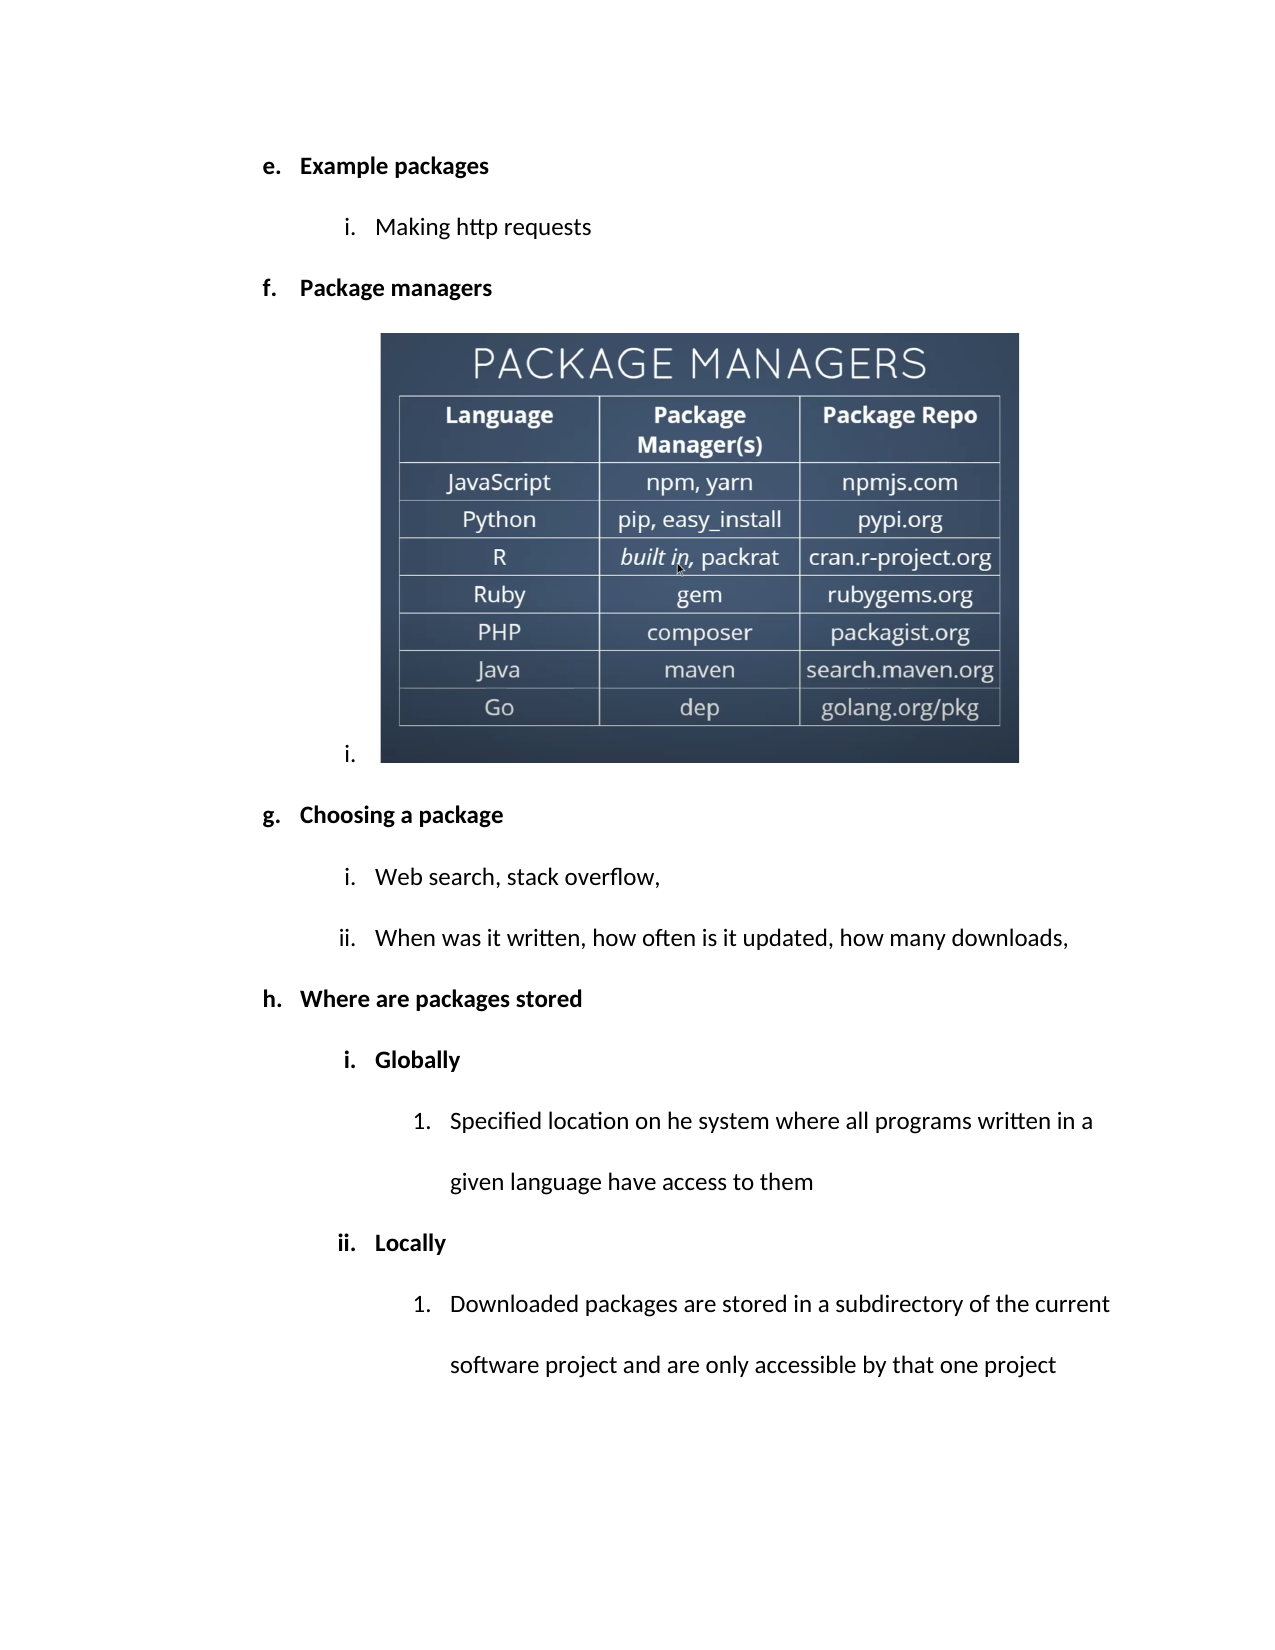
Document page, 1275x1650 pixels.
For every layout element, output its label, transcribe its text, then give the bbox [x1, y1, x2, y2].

list Globally [356, 1044, 1125, 1074]
list Web search, stack overflow, [356, 861, 1125, 891]
list Downloaded packages are stored in a subdirectory of the current software project and are only accessible by that one project [412, 1288, 1125, 1379]
list Locally [356, 1227, 1125, 1257]
list Specified location on he system where all programs written in a given language have access to them [412, 1105, 1125, 1196]
list Making http requests [356, 211, 1125, 242]
picture [380, 333, 1020, 763]
list When was it written, how often is it updated, how many downloads, [356, 922, 1125, 952]
list Where are packages stored [262, 983, 1125, 1013]
list Choosing a package [262, 800, 1125, 830]
list Package managers [262, 272, 1125, 303]
list Example packages [262, 150, 1125, 181]
